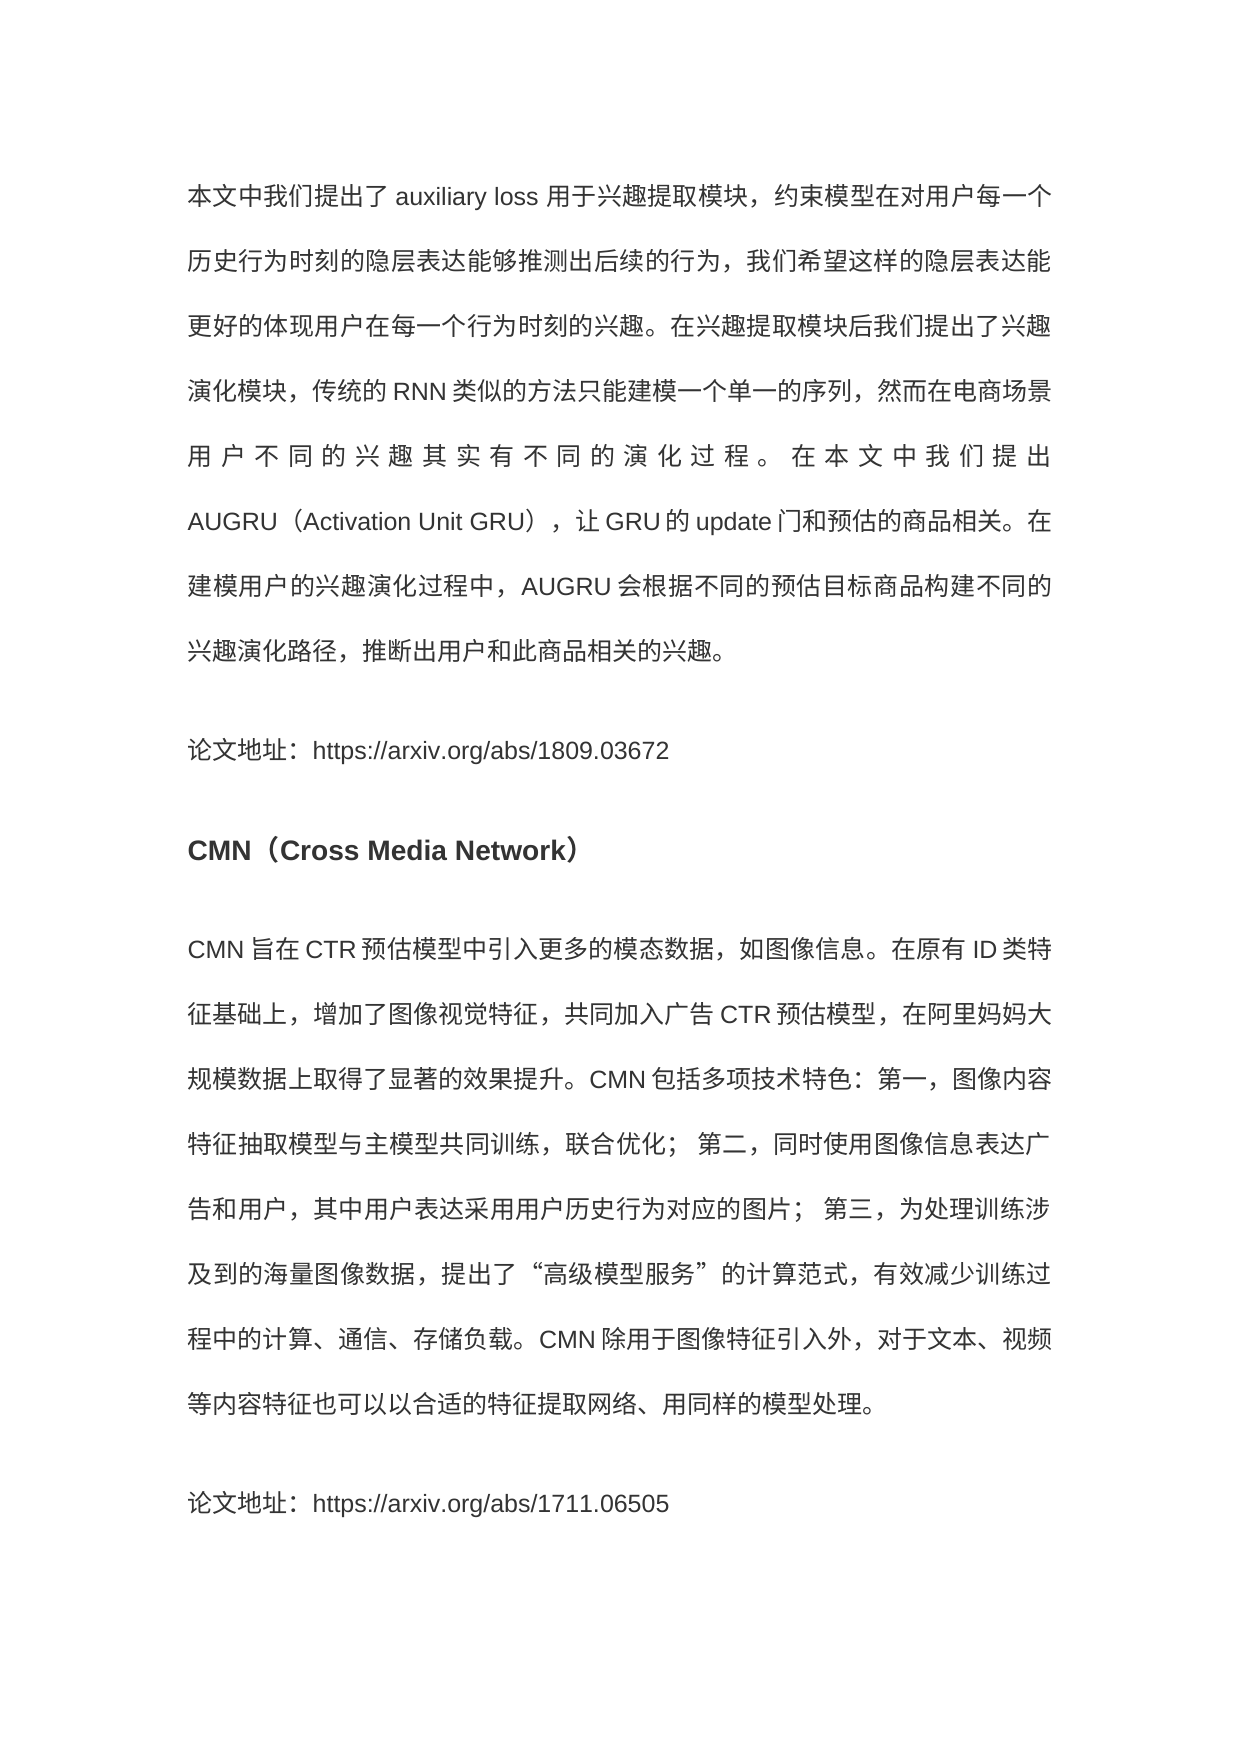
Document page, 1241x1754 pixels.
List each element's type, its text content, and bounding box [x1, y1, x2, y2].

text CMN旨在CTR预估模型中引入更多的模态数据，如图像信息。在原有ID类特征基础上，增加了图像视觉特征，共同加入广告CTR预估模型，在阿里妈妈大规模数据上取得了显著的效果提升。CMN包括多项技术特色：第一，图像内容特征抽取模型与主模型共同训练，联合优化； 第二，同时使用图像信息表达广告和用户，其中用户表达采用用户历史行为对应的图片； 第三，为处理训练涉及到的海量图像数据，提出了“高级模型服务”的计算范式，有效减少训练过程中的计算、通信、存储负载。CMN除用于图像特征引入外，对于文本、视频等内容特征也可以以合适的特征提取网络、用同样的模型处理。 [187, 915, 1053, 1435]
text 本文中我们提出了auxiliary loss 用于兴趣提取模块，约束模型在对用户每一个历史行为时刻的隐层表达能够推测出后续的行为，我们希望这样的隐层表达能更好的体现用户在每一个行为时刻的兴趣。在兴趣提取模块后我们提出了兴趣演化模块，传统的RNN类似的方法只能建模一个单一的序列，然而在电商场景 用户不同的兴趣其实有不同的演化过程。在本文中我们提出AUGRU（Activation Unit GRU），让GRU的update门和预估的商品相关。在建模用户的兴趣演化过程中，AUGRU会根据不同的预估目标商品构建不同的兴趣演化路径，推断出用户和此商品相关的兴趣。 [187, 162, 1053, 682]
text 论文地址：https://arxiv.org/abs/1809.03672 [187, 716, 1053, 781]
text CMN（Cross Media Network） [187, 816, 1053, 881]
text 论文地址：https://arxiv.org/abs/1711.06505 [187, 1469, 1053, 1534]
